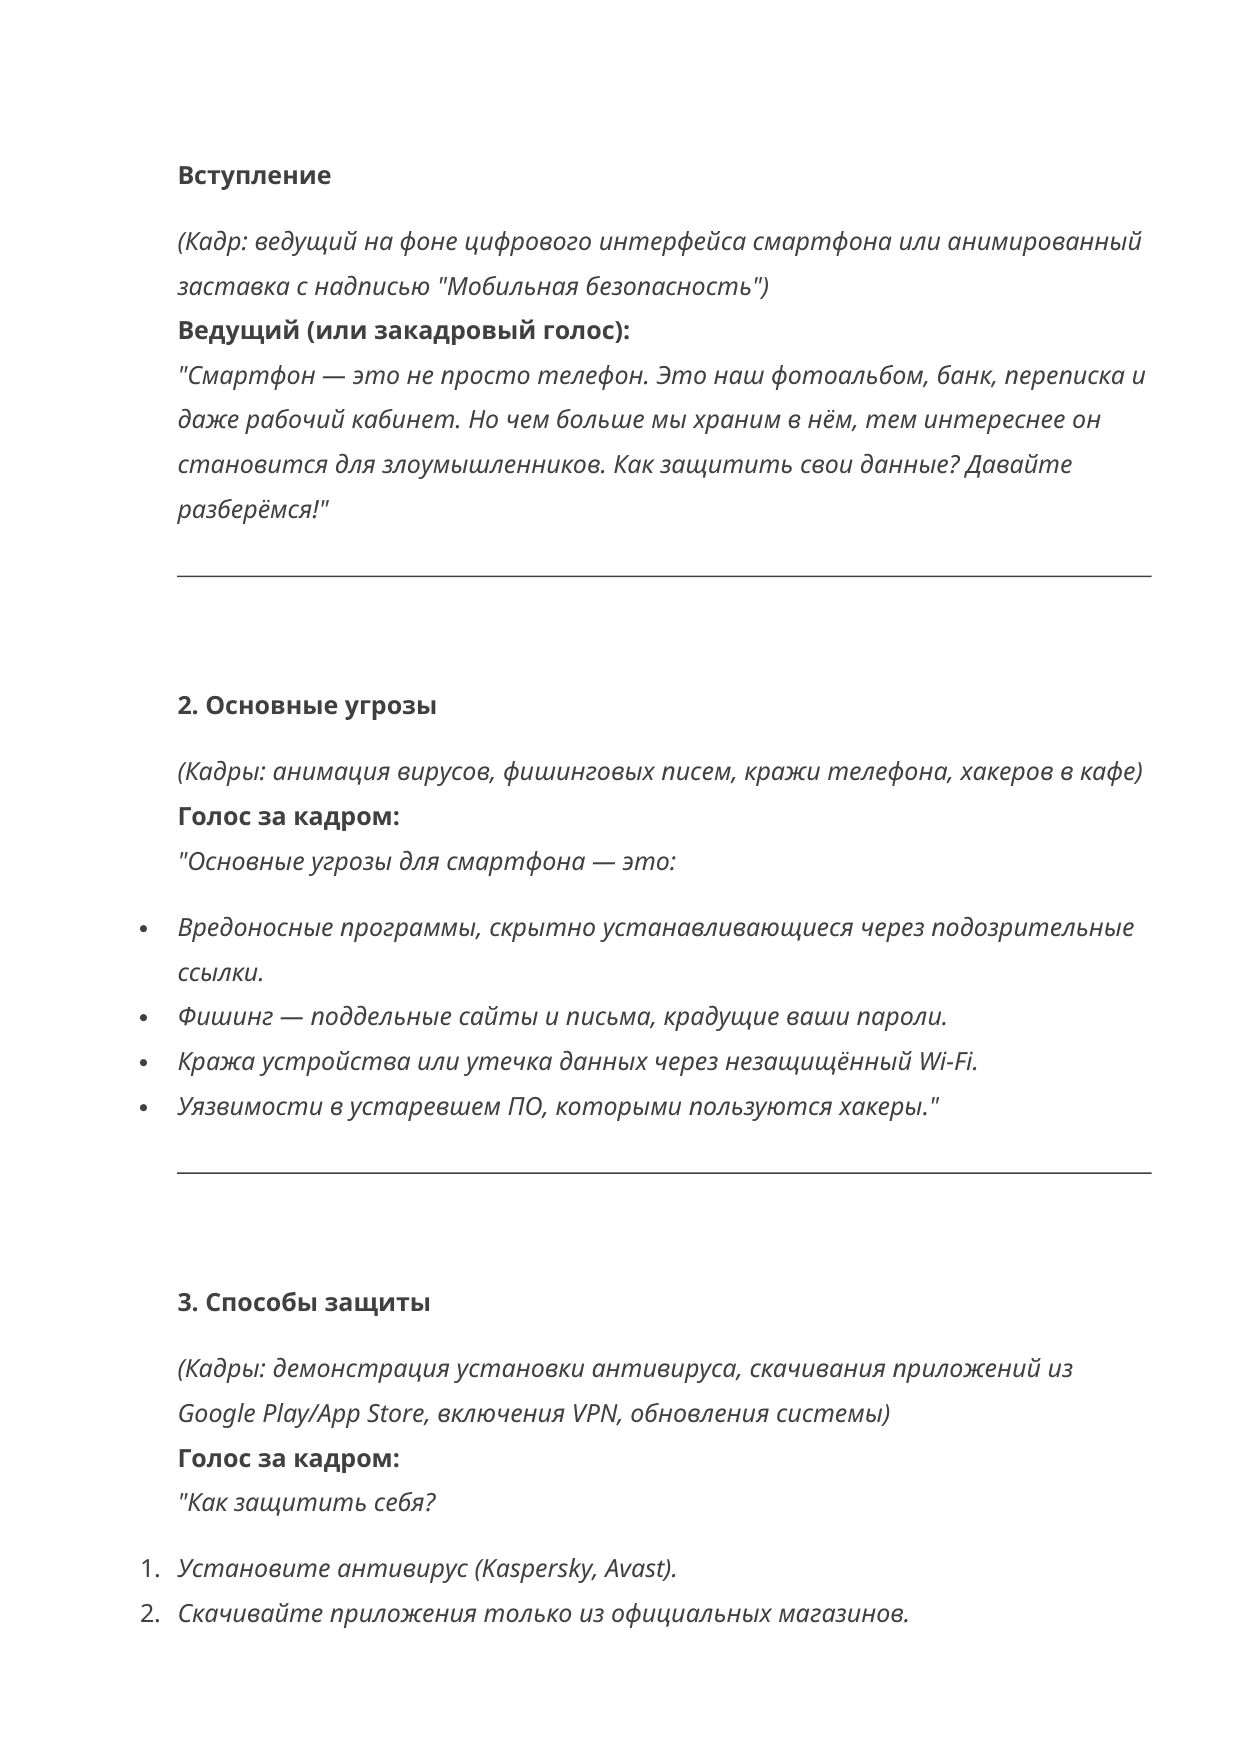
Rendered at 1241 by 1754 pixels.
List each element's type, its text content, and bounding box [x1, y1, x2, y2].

text Вступление [177, 147, 1152, 191]
text (Кадр: ведущий на фоне цифрового интерфейса смартфона или анимированный заставка с надписью "Мобильная безопасность") Ведущий (или закадровый голос): "Смартфон — это не просто телефон. Это наш фотоальбом, банк, переписка и даже рабочий кабинет. Но чем больше мы храним в нём, тем интереснее он становится для злоумышленников. Как защитить свои данные? Давайте разберёмся!" [177, 213, 1152, 526]
list Установите антивирус (Kaspersky, Avast). [140, 1540, 1152, 1585]
list Вредоносные программы, скрытно устанавливающиеся через подозрительные ссылки. [140, 899, 1152, 988]
list Кража устройства или утечка данных через незащищённый Wi-Fi. [140, 1033, 1152, 1078]
text (Кадры: демонстрация установки антивируса, скачивания приложений из Google Play/App Store, включения VPN, обновления системы) Голос за кадром: "Как защитить себя? [177, 1340, 1152, 1519]
text 2. Основные угрозы [177, 677, 1152, 722]
list Фишинг — поддельные сайты и письма, крадущие ваши пароли. [140, 988, 1152, 1033]
list Уязвимости в устаревшем ПО, которыми пользуются хакеры." [140, 1078, 1152, 1122]
text 3. Способы защиты [177, 1274, 1152, 1319]
text (Кадры: анимация вирусов, фишинговых писем, кражи телефона, хакеров в кафе) Голос за кадром: "Основные угрозы для смартфона — это: [177, 743, 1152, 877]
list Скачивайте приложения только из официальных магазинов. [140, 1585, 1152, 1630]
